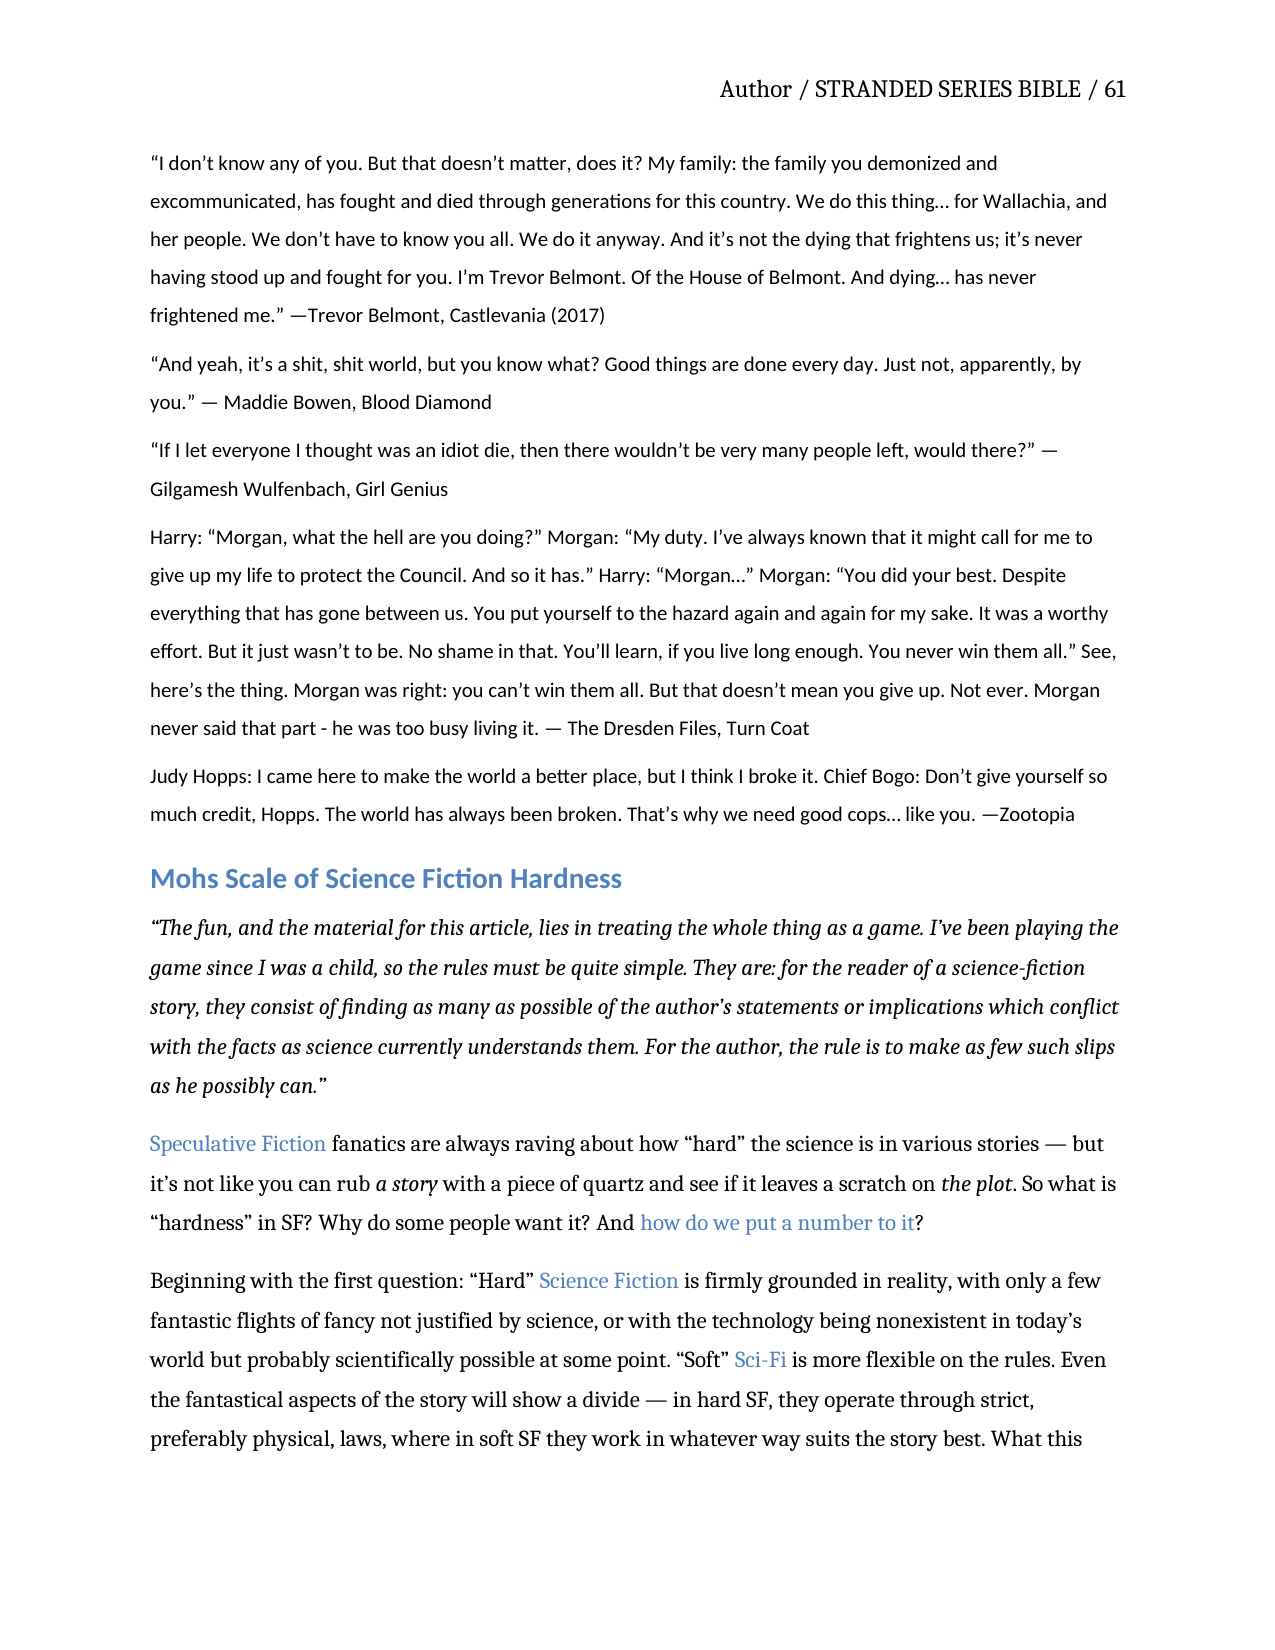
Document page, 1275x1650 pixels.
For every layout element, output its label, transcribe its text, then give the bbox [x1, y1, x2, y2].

text Judy Hopps: I came here to make the world a better place, but I think I broke it. Chief Bogo: Don’t give yourself so much credit, Hopps. The world has always been broken. That’s why we need good cops… like you. —Zootopia [150, 763, 1125, 827]
text “The fun, and the material for this article, lies in treating the whole thing as a game. I’ve been playing the game since I was a child, so the rules must be quite simple. They are: for the reader of a science-fiction story, they consist of finding as many as possible of the author’s statements or implications which conflict with the facts as science currently understands them. For the author, the rule is to make as few such slips as he possibly can.” [150, 915, 1125, 1099]
text “I don’t know any of you. But that doesn’t matter, does it? My family: the family you demonized and excommunicated, has fought and died through generations for this country. We do this thing… for Wallachia, and her people. We don’t have to know you all. We do it anyway. And it’s not the dying that frightens us; it’s never having stood up and fought for you. I’m Trevor Belmont. Of the House of Belmont. And dying… has never frightened me.” —Trevor Belmont, Castlevania (2017) [150, 150, 1125, 328]
text Harry: “Morgan, what the hell are you doing?” Morgan: “My duty. I’ve always known that it might call for me to give up my life to protect the Council. And so it has.” Harry: “Morgan…” Morgan: “You did your best. Despite everything that has gone between us. You put yourself to the hazard again and again for my sake. It was a worthy effort. But it just wasn’t to be. No shame in that. You’ll learn, if you live long enough. You never win them all.” See, here’s the thing. Morgan was right: you can’t win them all. But that doesn’t mean you give up. Not ever. Morgan never said that part - he was too busy living it. — The Dresden Files, Turn Coat [150, 524, 1125, 740]
text “If I let everyone I thought was an idiot die, then there wouldn’t be very many people left, would there?” — Gilgamesh Wulfenbach, Girl Genius [150, 438, 1125, 501]
text “And yeah, it’s a shit, shit world, but you know what? Good things are done every day. Just not, apparently, by you.” — Maddie Bowen, Blood Diamond [150, 351, 1125, 414]
subtitle Mohs Scale of Science Fiction Hardness [150, 861, 1125, 896]
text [150, 1268, 1125, 1453]
text Speculative Fiction fanatics are always raving about how “hard” the science is in various stories — but it’s not like you can rub a story with a piece of quartz and see if it leaves a scratch on the plot. So what is “hardness” in SF? Why do some people want it? And how do we put a number to it? [150, 1131, 1125, 1236]
